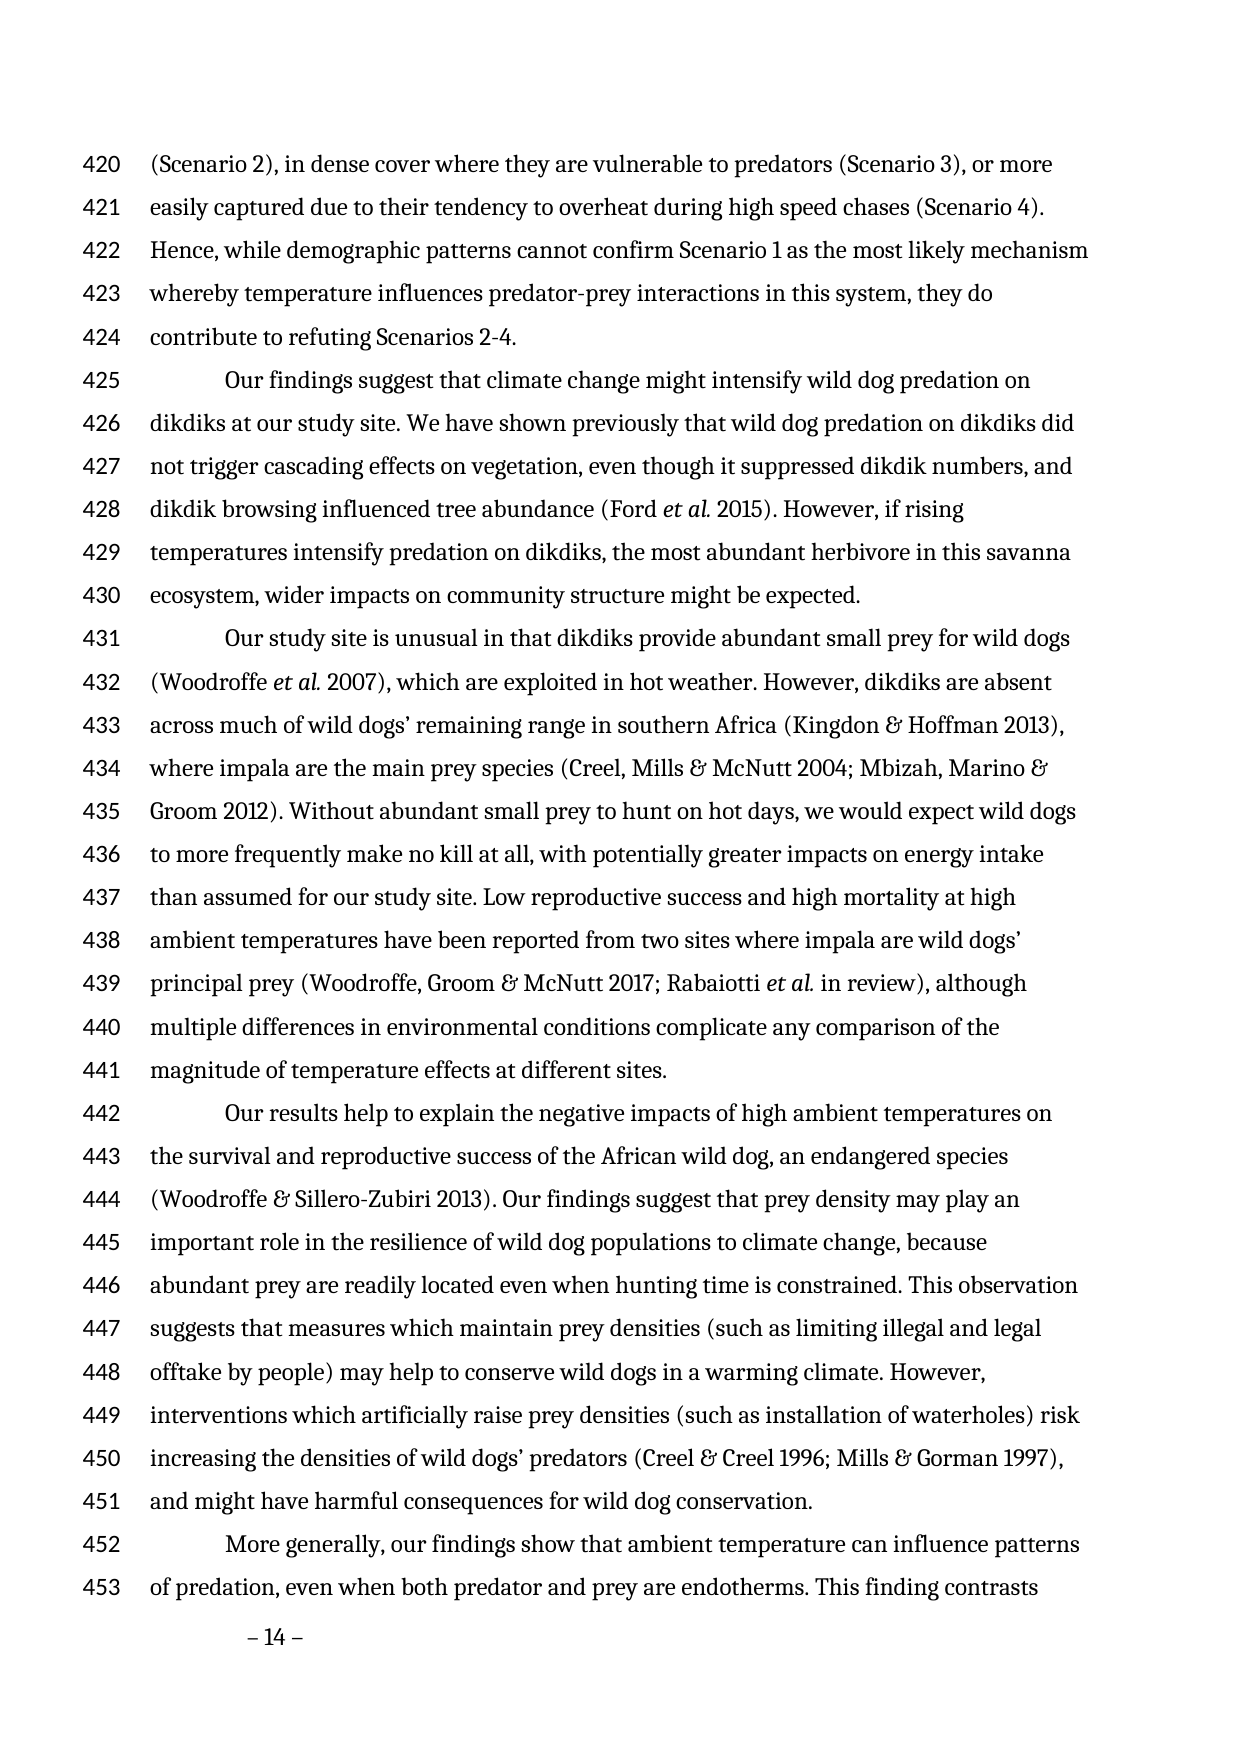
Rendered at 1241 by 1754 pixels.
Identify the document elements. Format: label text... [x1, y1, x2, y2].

text Our results help to explain the negative impacts of high ambient temperatures on the survival and reproductive success of the African wild dog, an endangered species (Woodroffe & Sillero-Zubiri 2013). Our findings suggest that prey density may play an important role in the resilience of wild dog populations to climate change, because abundant prey are readily located even when hunting time is constrained. This observation suggests that measures which maintain prey densities (such as limiting illegal and legal offtake by people) may help to conserve wild dogs in a warming climate. However, interventions which artificially raise prey densities (such as installation of waterholes) risk increasing the densities of wild dogs’ predators (Creel & Creel 1996; Mills & Gorman 1997), and might have harmful consequences for wild dog conservation. [150, 1099, 1090, 1516]
text Our study site is unusual in that dikdiks provide abundant small prey for wild dogs (Woodroffe et al. 2007), which are exploited in hot weather. However, dikdiks are absent across much of wild dogs’ remaining range in southern Africa (Kingdon & Hoffman 2013), where impala are the main prey species (Creel, Mills & McNutt 2004; Mbizah, Marino & Groom 2012). Without abundant small prey to hunt on hot days, we would expect wild dogs to more frequently make no kill at all, with potentially greater impacts on energy intake than assumed for our study site. Low reproductive success and high mortality at high ambient temperatures have been reported from two sites where impala are wild dogs’ principal prey (Woodroffe, Groom & McNutt 2017; Rabaiotti et al. in review), although multiple differences in environmental conditions complicate any comparison of the magnitude of temperature effects at different sites. [150, 624, 1090, 1084]
